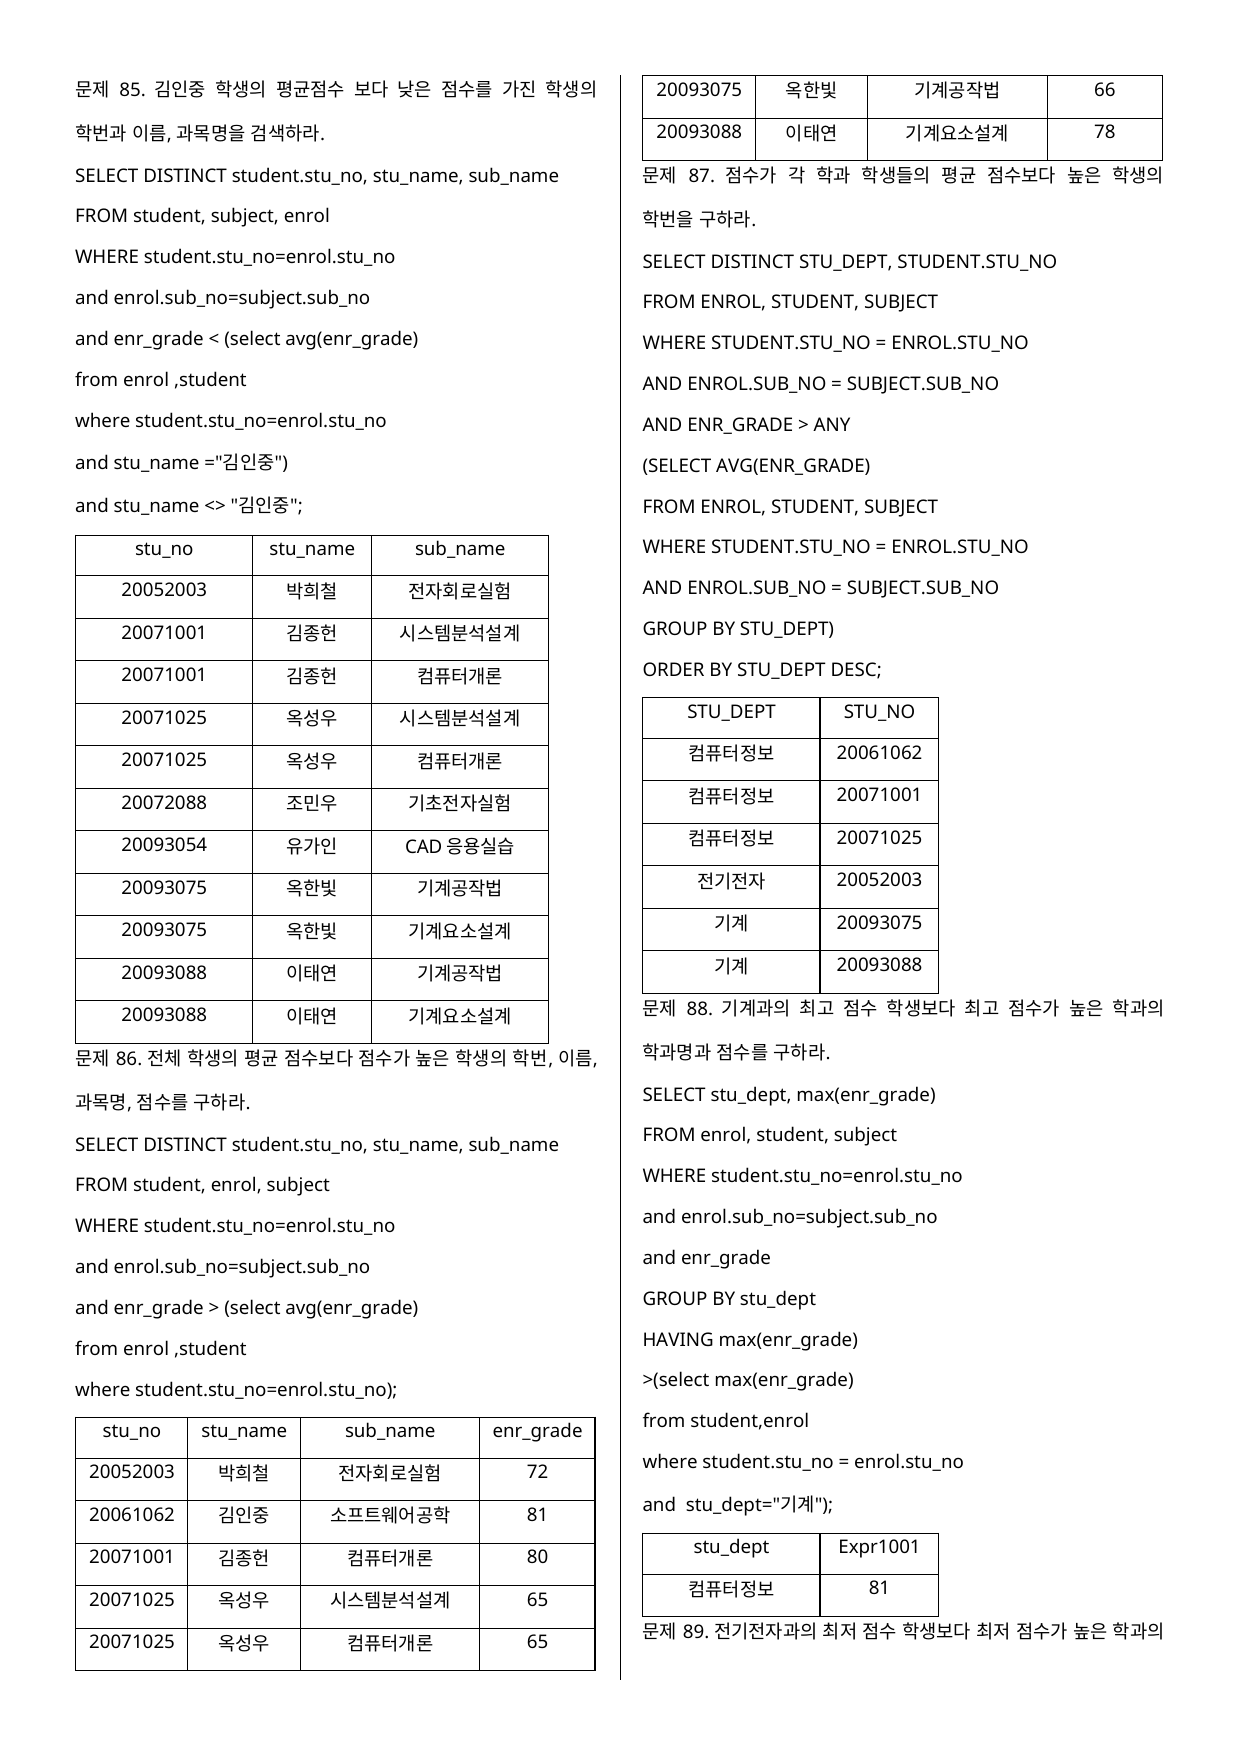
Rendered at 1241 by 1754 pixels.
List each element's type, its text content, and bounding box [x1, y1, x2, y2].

text 문제 87. 점수가 각 학과 학생들의 평균 점수보다 높은 학생의 학번을 구하라. [642, 161, 1165, 232]
text from enrol ,student [75, 1335, 598, 1361]
table_cell 기계공작법 [372, 874, 548, 915]
table_cell 20071025 [76, 1586, 187, 1627]
table_cell 시스템분석설계 [301, 1586, 479, 1627]
table_cell 66 [1048, 76, 1162, 117]
text where student.stu_no=enrol.stu_no); [75, 1376, 598, 1401]
text WHERE student.stu_no=enrol.stu_no [75, 1212, 598, 1238]
table_cell 기초전자실험 [372, 789, 548, 830]
table_cell 20071025 [76, 746, 252, 788]
table_cell 컴퓨터개론 [301, 1544, 479, 1585]
table_cell 조민우 [253, 789, 371, 830]
table_cell 옥성우 [188, 1629, 300, 1670]
table_cell 컴퓨터정보 [643, 781, 819, 823]
table_cell 81 [480, 1501, 594, 1542]
table_cell 20071001 [821, 781, 938, 823]
table_cell 기계 [643, 951, 819, 993]
table_cell 20093088 [76, 1001, 252, 1043]
table_cell 옥성우 [188, 1586, 300, 1627]
table_cell 20093075 [821, 909, 938, 950]
text FROM ENROL, STUDENT, SUBJECT [642, 289, 1165, 314]
table_header sub_name [301, 1418, 479, 1457]
text 문제 88. 기계과의 최고 점수 학생보다 최고 점수가 높은 학과의 학과명과 점수를 구하라. [642, 994, 1165, 1064]
text WHERE STUDENT.STU_NO = ENROL.STU_NO [642, 534, 1165, 559]
text FROM enrol, student, subject [642, 1122, 1165, 1147]
table_cell 전기전자 [643, 866, 819, 908]
table_cell 20093075 [643, 76, 755, 117]
text AND ENROL.SUB_NO = SUBJECT.SUB_NO [642, 574, 1165, 600]
text SELECT DISTINCT student.stu_no, stu_name, sub_name [75, 162, 598, 187]
table_header Expr1001 [821, 1534, 938, 1573]
table_cell 20071001 [76, 1544, 187, 1585]
text GROUP BY STU_DEPT) [642, 615, 1165, 641]
text AND ENROL.SUB_NO = SUBJECT.SUB_NO [642, 370, 1165, 396]
text 문제 85. 김인중 학생의 평균점수 보다 낮은 점수를 가진 학생의 학번과 이름, 과목명을 검색하라. [75, 75, 598, 146]
table_cell 80 [480, 1544, 594, 1585]
text WHERE STUDENT.STU_NO = ENROL.STU_NO [642, 329, 1165, 355]
table_cell 박희철 [188, 1459, 300, 1500]
text where student.stu_no=enrol.stu_no [75, 407, 598, 432]
table_cell 김종헌 [253, 661, 371, 703]
table_cell 20071025 [76, 704, 252, 745]
table_cell 이태연 [253, 959, 371, 1000]
text and enr_grade > (select avg(enr_grade) [75, 1294, 598, 1320]
table_cell 20071025 [76, 1629, 187, 1670]
table_cell 박희철 [253, 576, 371, 618]
text (SELECT AVG(ENR_GRADE) [642, 452, 1165, 478]
text AND ENR_GRADE > ANY [642, 411, 1165, 437]
text and stu_dept="기계"); [642, 1489, 1165, 1516]
table_header stu_name [188, 1418, 300, 1457]
table_cell 시스템분석설계 [372, 704, 548, 745]
table_cell 20093088 [643, 119, 755, 160]
table_cell 20093075 [76, 916, 252, 958]
table_header enr_grade [480, 1418, 594, 1457]
text SELECT DISTINCT student.stu_no, stu_name, sub_name [75, 1131, 598, 1156]
text and enr_grade < (select avg(enr_grade) [75, 325, 598, 351]
table_cell 20052003 [76, 1459, 187, 1500]
text from student,enrol [642, 1407, 1165, 1433]
table_cell 소프트웨어공학 [301, 1501, 479, 1542]
table_cell 20093075 [76, 874, 252, 915]
table_cell 78 [1048, 119, 1162, 160]
table_cell 기계공작법 [868, 76, 1047, 117]
table_cell 65 [480, 1629, 594, 1670]
table_cell 20093054 [76, 831, 252, 873]
table_header stu_name [253, 536, 371, 575]
table_cell 옥한빛 [253, 874, 371, 915]
text from enrol ,student [75, 366, 598, 392]
table_cell 컴퓨터개론 [301, 1629, 479, 1670]
text 문제 89. 전기전자과의 최저 점수 학생보다 최저 점수가 높은 학과의 학과명과 점수를 구하라. [642, 1617, 1165, 1644]
table_cell 김종헌 [253, 619, 371, 660]
table_cell 20071001 [76, 661, 252, 703]
table_cell 기계공작법 [372, 959, 548, 1000]
table_cell 20061062 [821, 739, 938, 780]
table_cell 유가인 [253, 831, 371, 873]
text WHERE student.stu_no=enrol.stu_no [75, 243, 598, 269]
table_cell 20093088 [821, 951, 938, 993]
table_cell 컴퓨터정보 [643, 1575, 819, 1616]
table_cell 컴퓨터개론 [372, 661, 548, 703]
text >(select max(enr_grade) [642, 1367, 1165, 1392]
table_cell 기계요소설계 [372, 1001, 548, 1043]
text and enrol.sub_no=subject.sub_no [642, 1203, 1165, 1229]
text and enrol.sub_no=subject.sub_no [75, 284, 598, 310]
text 문제 86. 전체 학생의 평균 점수보다 점수가 높은 학생의 학번, 이름, 과목명, 점수를 구하라. [75, 1044, 598, 1114]
table_header stu_no [76, 1418, 187, 1457]
table_cell 옥성우 [253, 746, 371, 788]
table_cell 20052003 [76, 576, 252, 618]
table_cell 72 [480, 1459, 594, 1500]
table_header stu_dept [643, 1534, 819, 1573]
table_cell 81 [821, 1575, 938, 1616]
text ORDER BY STU_DEPT DESC; [642, 656, 1165, 682]
table_cell 옥한빛 [253, 916, 371, 958]
text FROM ENROL, STUDENT, SUBJECT [642, 493, 1165, 518]
table_cell 20052003 [821, 866, 938, 908]
text and enr_grade [642, 1244, 1165, 1270]
text and stu_name <> "김인중"; [75, 491, 598, 518]
table_header STU_DEPT [643, 698, 819, 738]
table_cell 20072088 [76, 789, 252, 830]
table_cell 옥한빛 [756, 76, 867, 117]
text SELECT DISTINCT STU_DEPT, STUDENT.STU_NO [642, 248, 1165, 273]
text WHERE student.stu_no=enrol.stu_no [642, 1162, 1165, 1188]
text FROM student, enrol, subject [75, 1172, 598, 1197]
table_cell 20071001 [76, 619, 252, 660]
text HAVING max(enr_grade) [642, 1326, 1165, 1351]
table_cell 김종헌 [188, 1544, 300, 1585]
table_cell 이태연 [756, 119, 867, 160]
table_cell 컴퓨터개론 [372, 746, 548, 788]
table_cell 전자회로실험 [301, 1459, 479, 1500]
table_cell 기계요소설계 [372, 916, 548, 958]
table_header stu_no [76, 536, 252, 575]
text where student.stu_no = enrol.stu_no [642, 1448, 1165, 1474]
table_cell 20061062 [76, 1501, 187, 1542]
table_cell CAD응용실습 [372, 831, 548, 873]
table_cell 20093088 [76, 959, 252, 1000]
table_cell 컴퓨터정보 [643, 824, 819, 865]
table_cell 김인중 [188, 1501, 300, 1542]
table_cell 전자회로실험 [372, 576, 548, 618]
table_cell 컴퓨터정보 [643, 739, 819, 780]
table_cell 이태연 [253, 1001, 371, 1043]
table_header STU_NO [821, 698, 938, 738]
text GROUP BY stu_dept [642, 1285, 1165, 1311]
text and stu_name ="김인중") [75, 448, 598, 475]
table_cell 옥성우 [253, 704, 371, 745]
text SELECT stu_dept, max(enr_grade) [642, 1081, 1165, 1106]
table_cell 기계 [643, 909, 819, 950]
text and enrol.sub_no=subject.sub_no [75, 1253, 598, 1279]
text FROM student, subject, enrol [75, 203, 598, 228]
table_cell 기계요소설계 [868, 119, 1047, 160]
table_cell 시스템분석설계 [372, 619, 548, 660]
table_header sub_name [372, 536, 548, 575]
table_cell 65 [480, 1586, 594, 1627]
table_cell 20071025 [821, 824, 938, 865]
